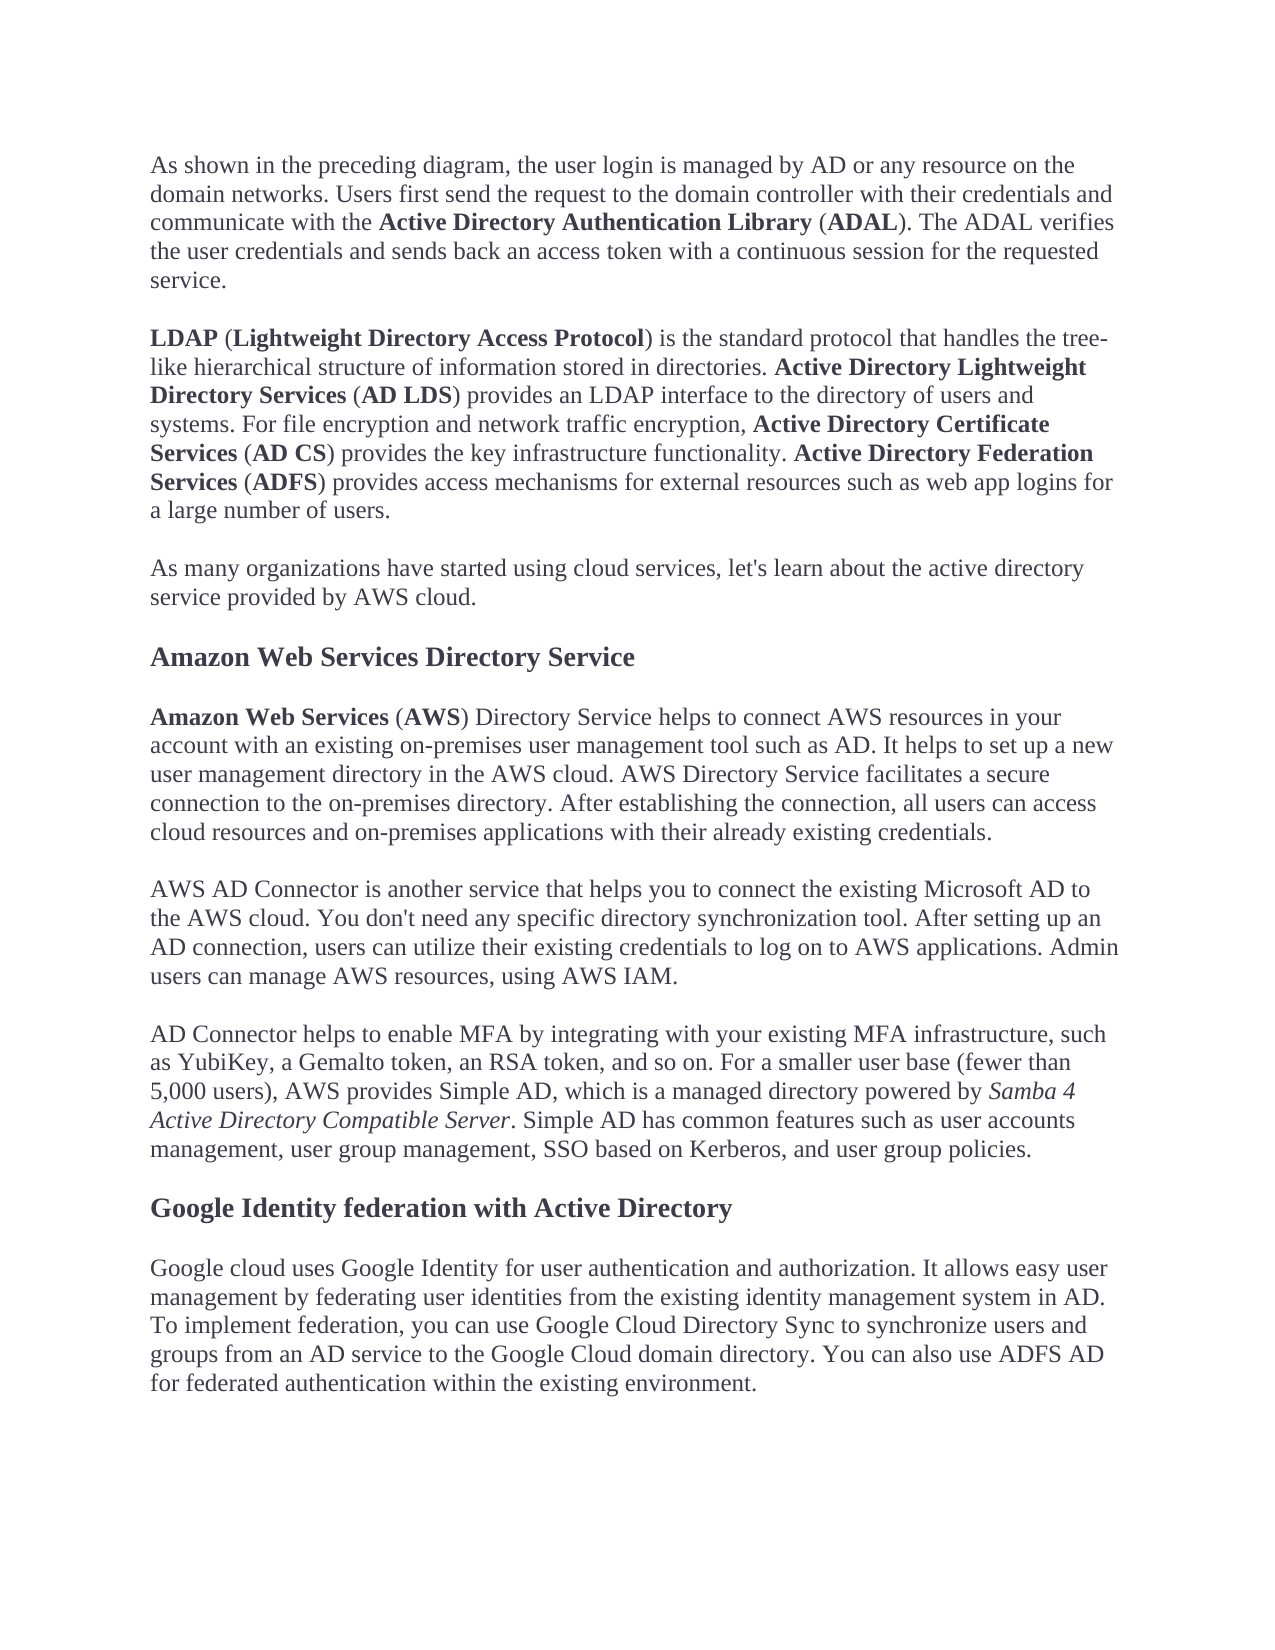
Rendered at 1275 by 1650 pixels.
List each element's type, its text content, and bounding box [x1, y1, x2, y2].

text As many organizations have started using cloud services, let's learn about the active directory service provided by AWS cloud. [150, 553, 1125, 611]
text As shown in the preceding diagram, the user login is managed by AD or any resource on the domain networks. Users first send the request to the domain controller with their credentials and communicate with the Active Directory Authentication Library (ADAL). The ADAL verifies the user credentials and sends back an access token with a continuous session for the requested service. [150, 150, 1125, 294]
text LDAP (Lightweight Directory Access Protocol) is the standard protocol that handles the tree-like hierarchical structure of information stored in directories. Active Directory Lightweight Directory Services (AD LDS) provides an LDAP interface to the directory of users and systems. For file encryption and network traffic encryption, Active Directory Certificate Services (AD CS) provides the key infrastructure functionality. Active Directory Federation Services (ADFS) provides access mechanisms for external resources such as web app logins for a large number of users. [150, 323, 1125, 524]
text Amazon Web Services Directory Service [150, 640, 1125, 672]
text Google Identity federation with Active Directory [150, 1192, 1125, 1224]
text Google cloud uses Google Identity for user authentication and authorization. It allows easy user management by federating user identities from the existing identity management system in AD. To implement federation, you can use Google Cloud Directory Sync to synchronize users and groups from an AD service to the Google Cloud domain directory. You can also use ADFS AD for federated authentication within the existing environment. [150, 1253, 1125, 1397]
text AD Connector helps to enable MFA by integrating with your existing MFA infrastructure, such as YubiKey, a Gemalto token, an RSA token, and so on. For a smaller user base (fewer than 5,000 users), AWS provides Simple AD, which is a managed directory powered by Samba 4 Active Directory Compatible Server. Simple AD has common features such as user accounts management, user group management, SSO based on Kerberos, and user group policies. [150, 1019, 1125, 1162]
text AWS AD Connector is another service that helps you to connect the existing Microsoft AD to the AWS cloud. You don't need any specific directory synchronization tool. After setting up an AD connection, users can utilize their existing credentials to log on to AWS applications. Admin users can manage AWS resources, using AWS IAM. [150, 874, 1125, 989]
text Amazon Web Services (AWS) Directory Service helps to connect AWS resources in your account with an existing on-premises user management tool such as AD. It helps to set up a new user management directory in the AWS cloud. AWS Directory Service facilitates a secure connection to the on-premises directory. After establishing the connection, all users can access cloud resources and on-premises applications with their already existing credentials. [150, 702, 1125, 845]
